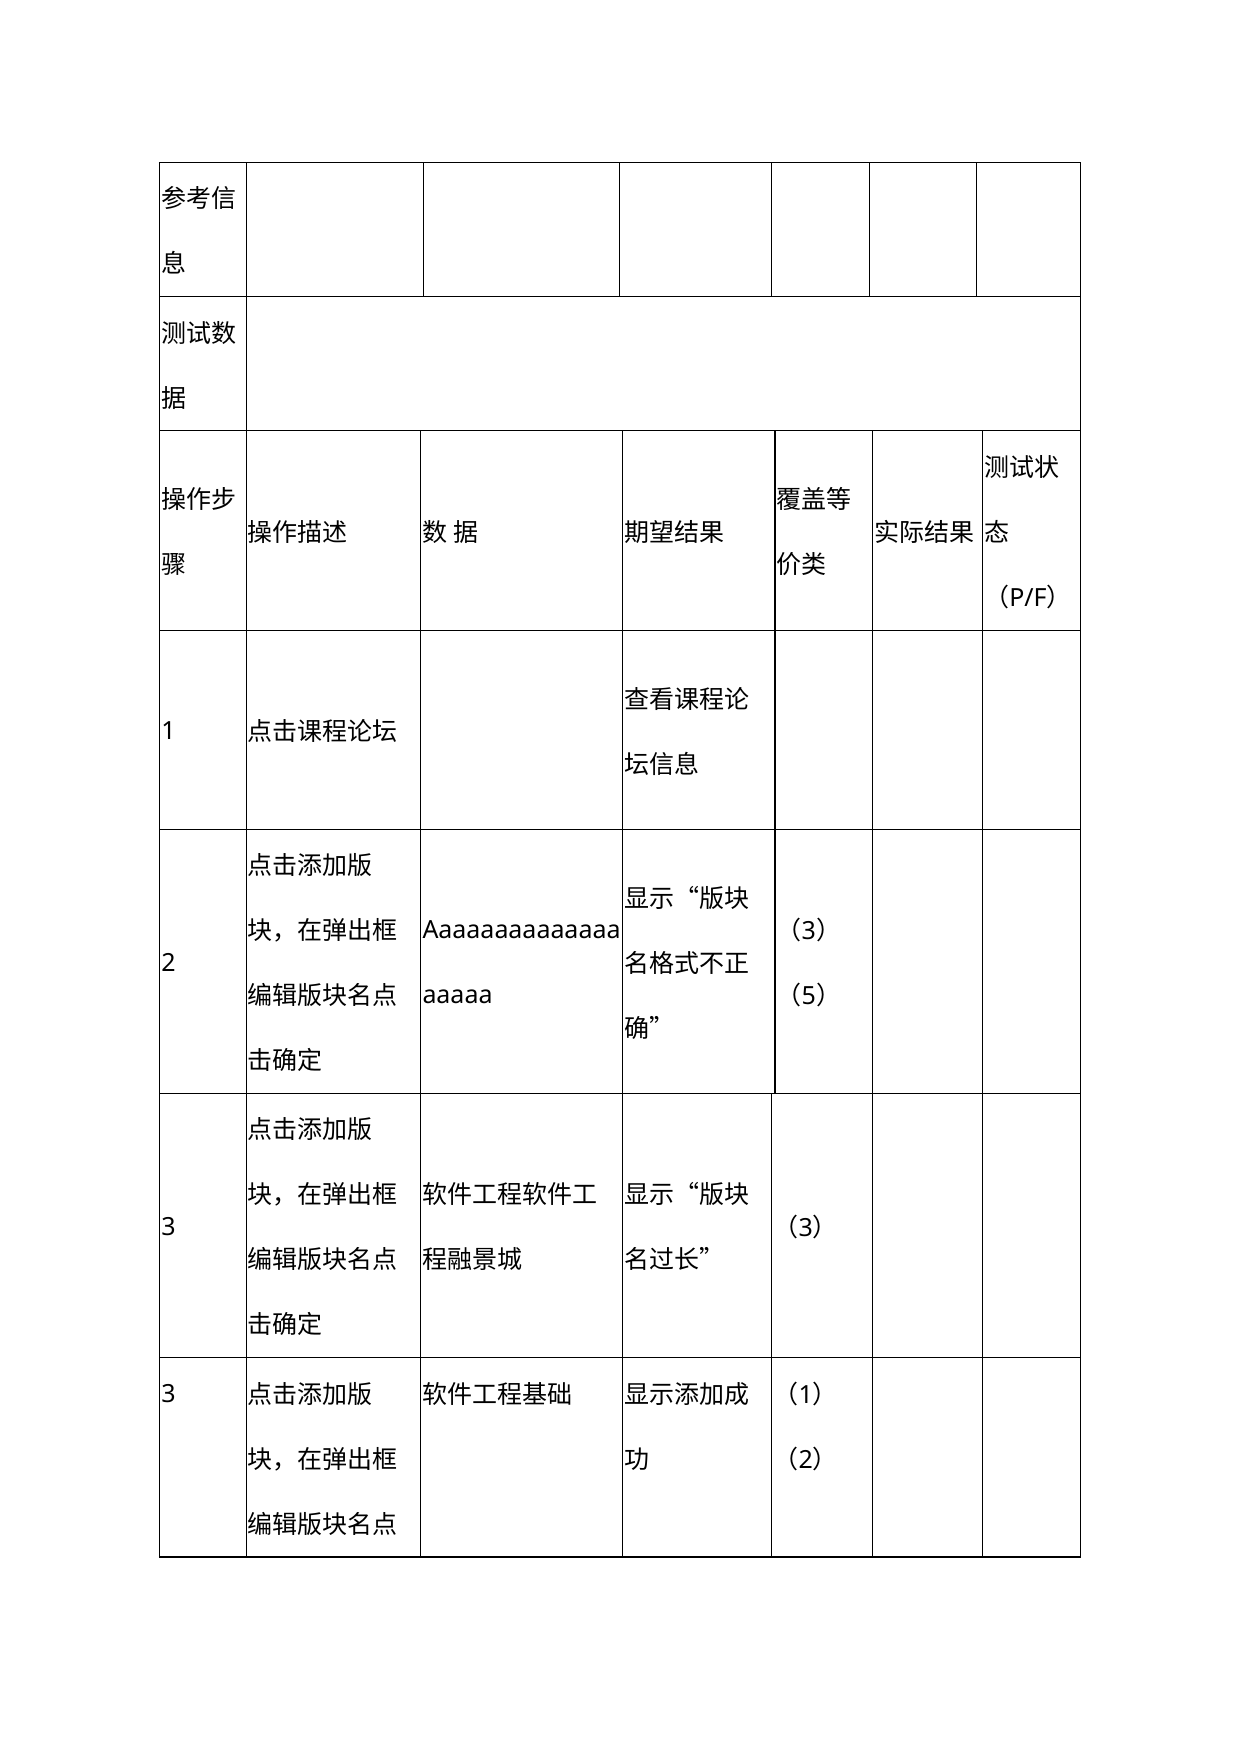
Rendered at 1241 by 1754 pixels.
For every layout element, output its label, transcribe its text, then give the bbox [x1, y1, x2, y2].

table_cell 软件工程基础 [421, 1358, 622, 1556]
table_cell （3）（5） [776, 830, 872, 1093]
table_cell [424, 163, 619, 296]
table_cell 3 [160, 1358, 246, 1556]
table_cell [983, 830, 1080, 1093]
table_cell 测试状态（P/F） [983, 431, 1080, 629]
table_cell 3 [160, 1094, 246, 1357]
table_cell [620, 163, 771, 296]
table_cell 数 据 [421, 431, 622, 629]
table_cell 查看课程论坛信息 [623, 631, 774, 829]
table_cell 操作描述 [247, 431, 420, 629]
table_cell 实际结果 [873, 431, 982, 629]
table_cell （1）（2） [772, 1358, 872, 1556]
table_cell 点击添加版块，在弹出框编辑版块名点击确定 [247, 1094, 420, 1357]
table_cell [870, 163, 976, 296]
table_cell （3） [772, 1094, 872, 1357]
table_cell [247, 163, 423, 296]
table_cell [983, 1358, 1080, 1556]
table_cell [873, 631, 982, 829]
table_cell 2 [160, 830, 246, 1093]
table_cell [873, 1094, 982, 1357]
table_cell 操作步骤 [160, 431, 246, 629]
table_cell 测试数据 [160, 297, 246, 430]
table_cell 点击课程论坛 [247, 631, 420, 829]
table_cell 1 [160, 631, 246, 829]
table_cell [983, 1094, 1080, 1357]
table_cell 显示“版块名过长” [623, 1094, 771, 1357]
table_cell [772, 163, 869, 296]
table_cell 显示添加成功 [623, 1358, 771, 1556]
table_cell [247, 1358, 420, 1556]
table_cell Aaaaaaaaaaaaaaaaaaa [421, 830, 622, 1093]
table_cell [977, 163, 1080, 296]
table_cell [983, 631, 1080, 829]
table_cell [421, 631, 622, 829]
table_cell 参考信息 [160, 163, 246, 296]
table_cell [873, 1358, 982, 1556]
table_cell 显示“版块名格式不正确” [623, 830, 774, 1093]
table_cell 期望结果 [623, 431, 774, 629]
table_cell [247, 297, 1080, 430]
table_cell 软件工程软件工程融景城 [421, 1094, 622, 1357]
table_cell [776, 631, 872, 829]
table_cell 覆盖等价类 [776, 431, 872, 629]
table_cell [873, 830, 982, 1093]
table_cell 点击添加版块，在弹出框编辑版块名点击确定 [247, 830, 420, 1093]
